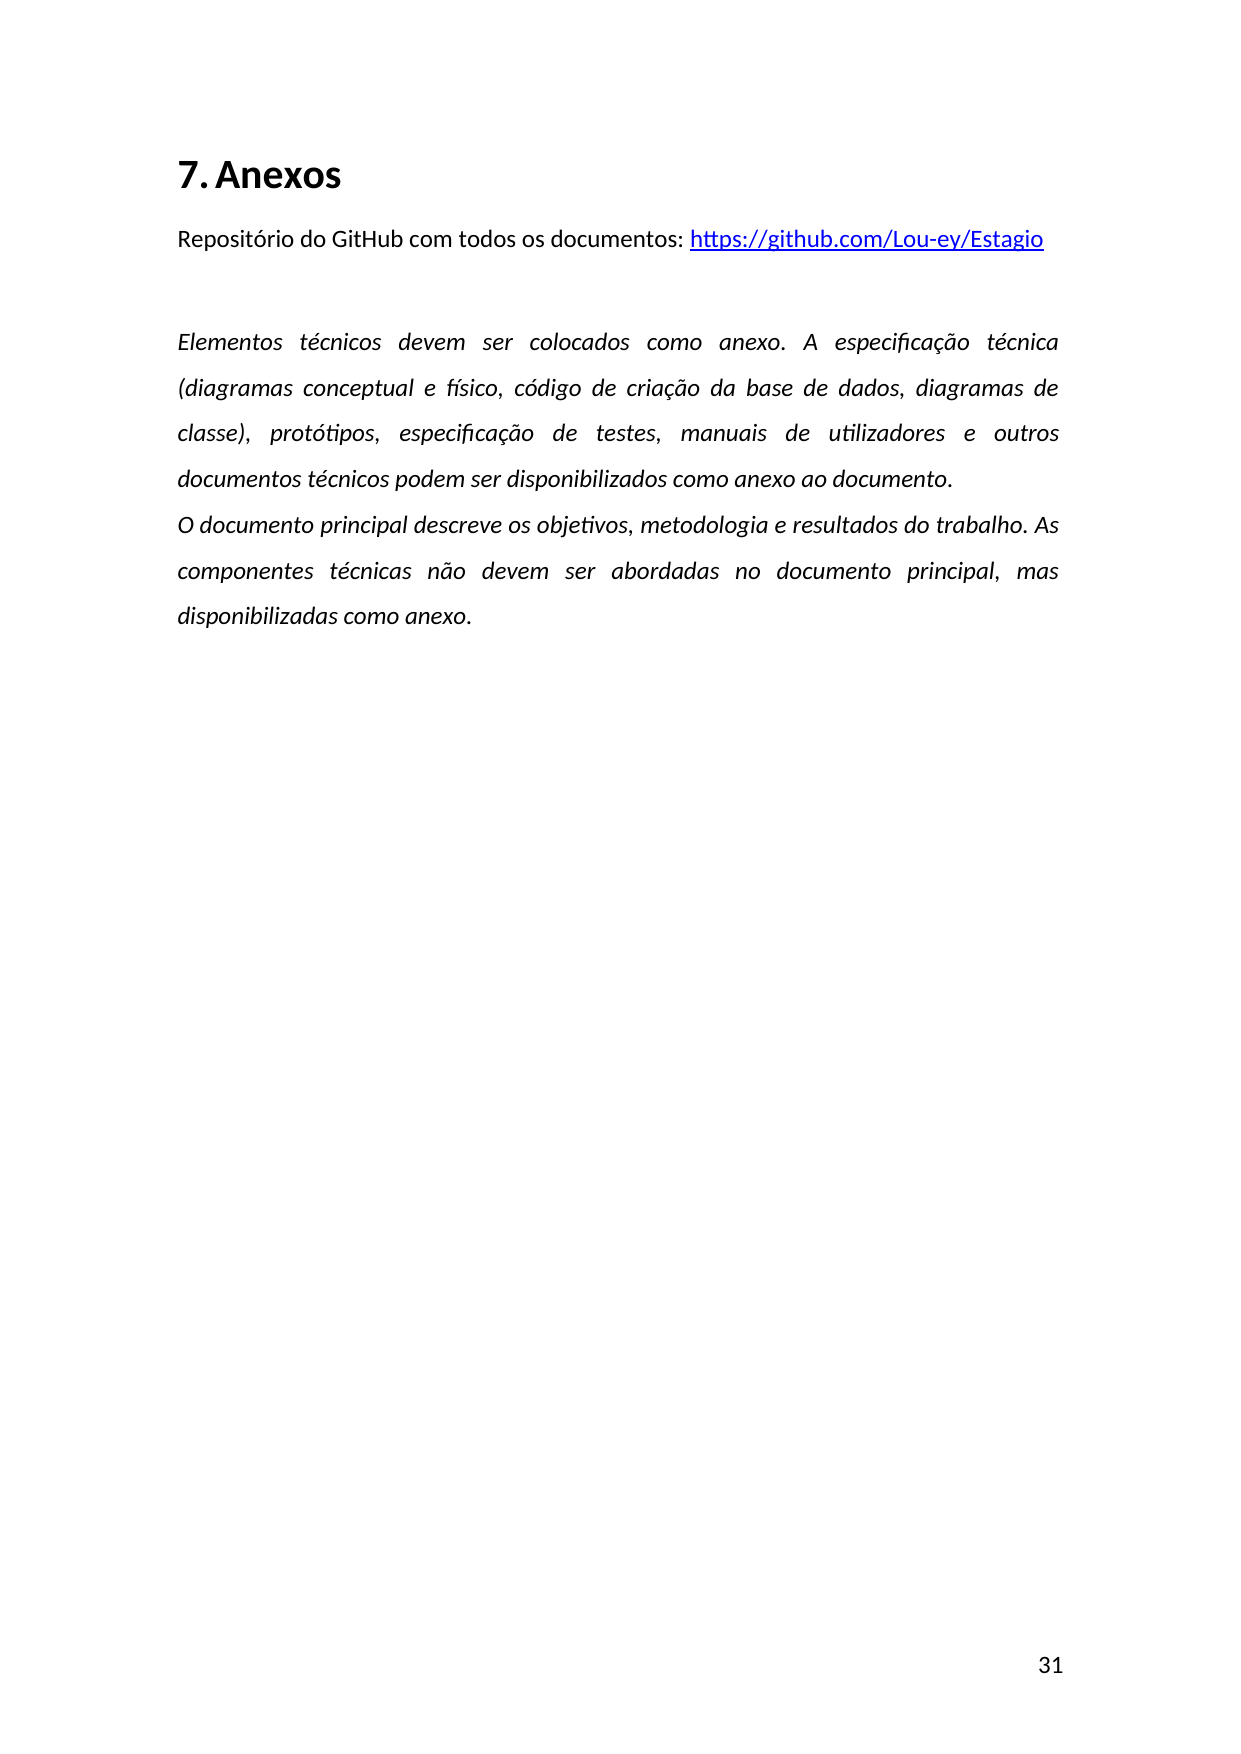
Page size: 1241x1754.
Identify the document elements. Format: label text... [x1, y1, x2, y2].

text O documento principal descreve os objetivos, metodologia e resultados do trabalho. As componentes técnicas não devem ser abordadas no documento principal, mas disponibilizadas como anexo. [177, 509, 1063, 631]
text Elementos técnicos devem ser colocados como anexo. A especificação técnica (diagramas conceptual e físico, código de criação da base de dados, diagramas de classe), protótipos, especificação de testes, manuais de utilizadores e outros documentos técnicos podem ser disponibilizados como anexo ao documento. [177, 326, 1063, 494]
text Repositório do GitHub com todos os documentos: https://github.com/Lou-ey/Estagio [177, 223, 1063, 254]
subtitle Anexos [177, 148, 1063, 198]
